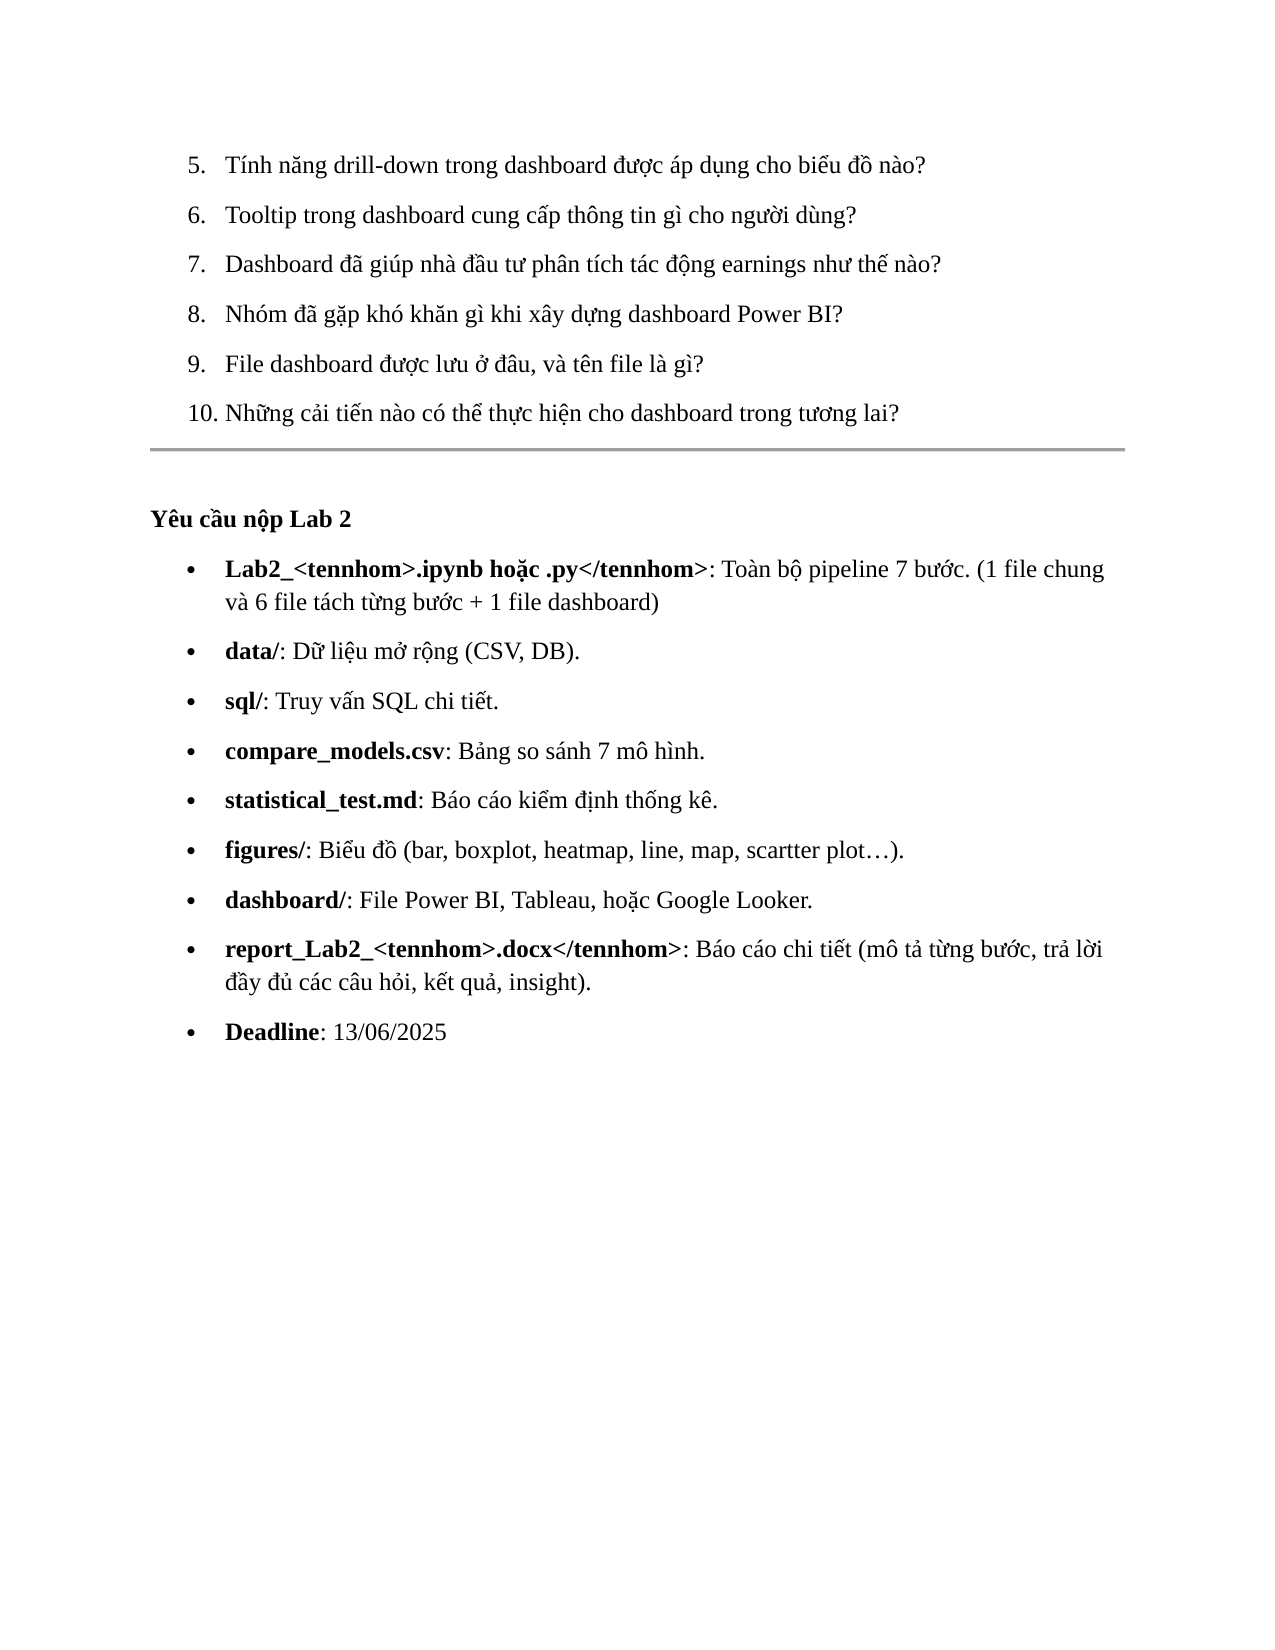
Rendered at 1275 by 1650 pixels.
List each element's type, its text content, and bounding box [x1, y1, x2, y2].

list statistical_test.md: Báo cáo kiểm định thống kê. [187, 785, 1125, 814]
list Tooltip trong dashboard cung cấp thông tin gì cho người dùng? [187, 200, 1125, 228]
list data/: Dữ liệu mở rộng (CSV, DB). [187, 636, 1125, 665]
list Tính năng drill-down trong dashboard được áp dụng cho biểu đồ nào? [187, 150, 1125, 179]
list dashboard/: File Power BI, Tableau, hoặc Google Looker. [187, 885, 1125, 913]
list report_Lab2_<tennhom>.docx</tennhom>: Báo cáo chi tiết (mô tả từng bước, trả lời đầy đủ các câu hỏi, kết quả, insight). [187, 934, 1125, 996]
list Dashboard đã giúp nhà đầu tư phân tích tác động earnings như thế nào? [187, 249, 1125, 278]
list figures/: Biểu đồ (bar, boxplot, heatmap, line, map, scartter plot…). [187, 835, 1125, 864]
list Lab2_<tennhom>.ipynb hoặc .py</tennhom>: Toàn bộ pipeline 7 bước. (1 file chung và 6 file tách từng bước + 1 file dashboard) [187, 554, 1125, 615]
list Deadline: 13/06/2025 [187, 1017, 1125, 1046]
list File dashboard được lưu ở đâu, và tên file là gì? [187, 349, 1125, 377]
list compare_models.csv: Bảng so sánh 7 mô hình. [187, 736, 1125, 764]
list Nhóm đã gặp khó khăn gì khi xây dựng dashboard Power BI? [187, 299, 1125, 328]
list sql/: Truy vấn SQL chi tiết. [187, 686, 1125, 715]
text Yêu cầu nộp Lab 2 [150, 504, 1125, 533]
list Những cải tiến nào có thể thực hiện cho dashboard trong tương lai? [187, 398, 1125, 427]
